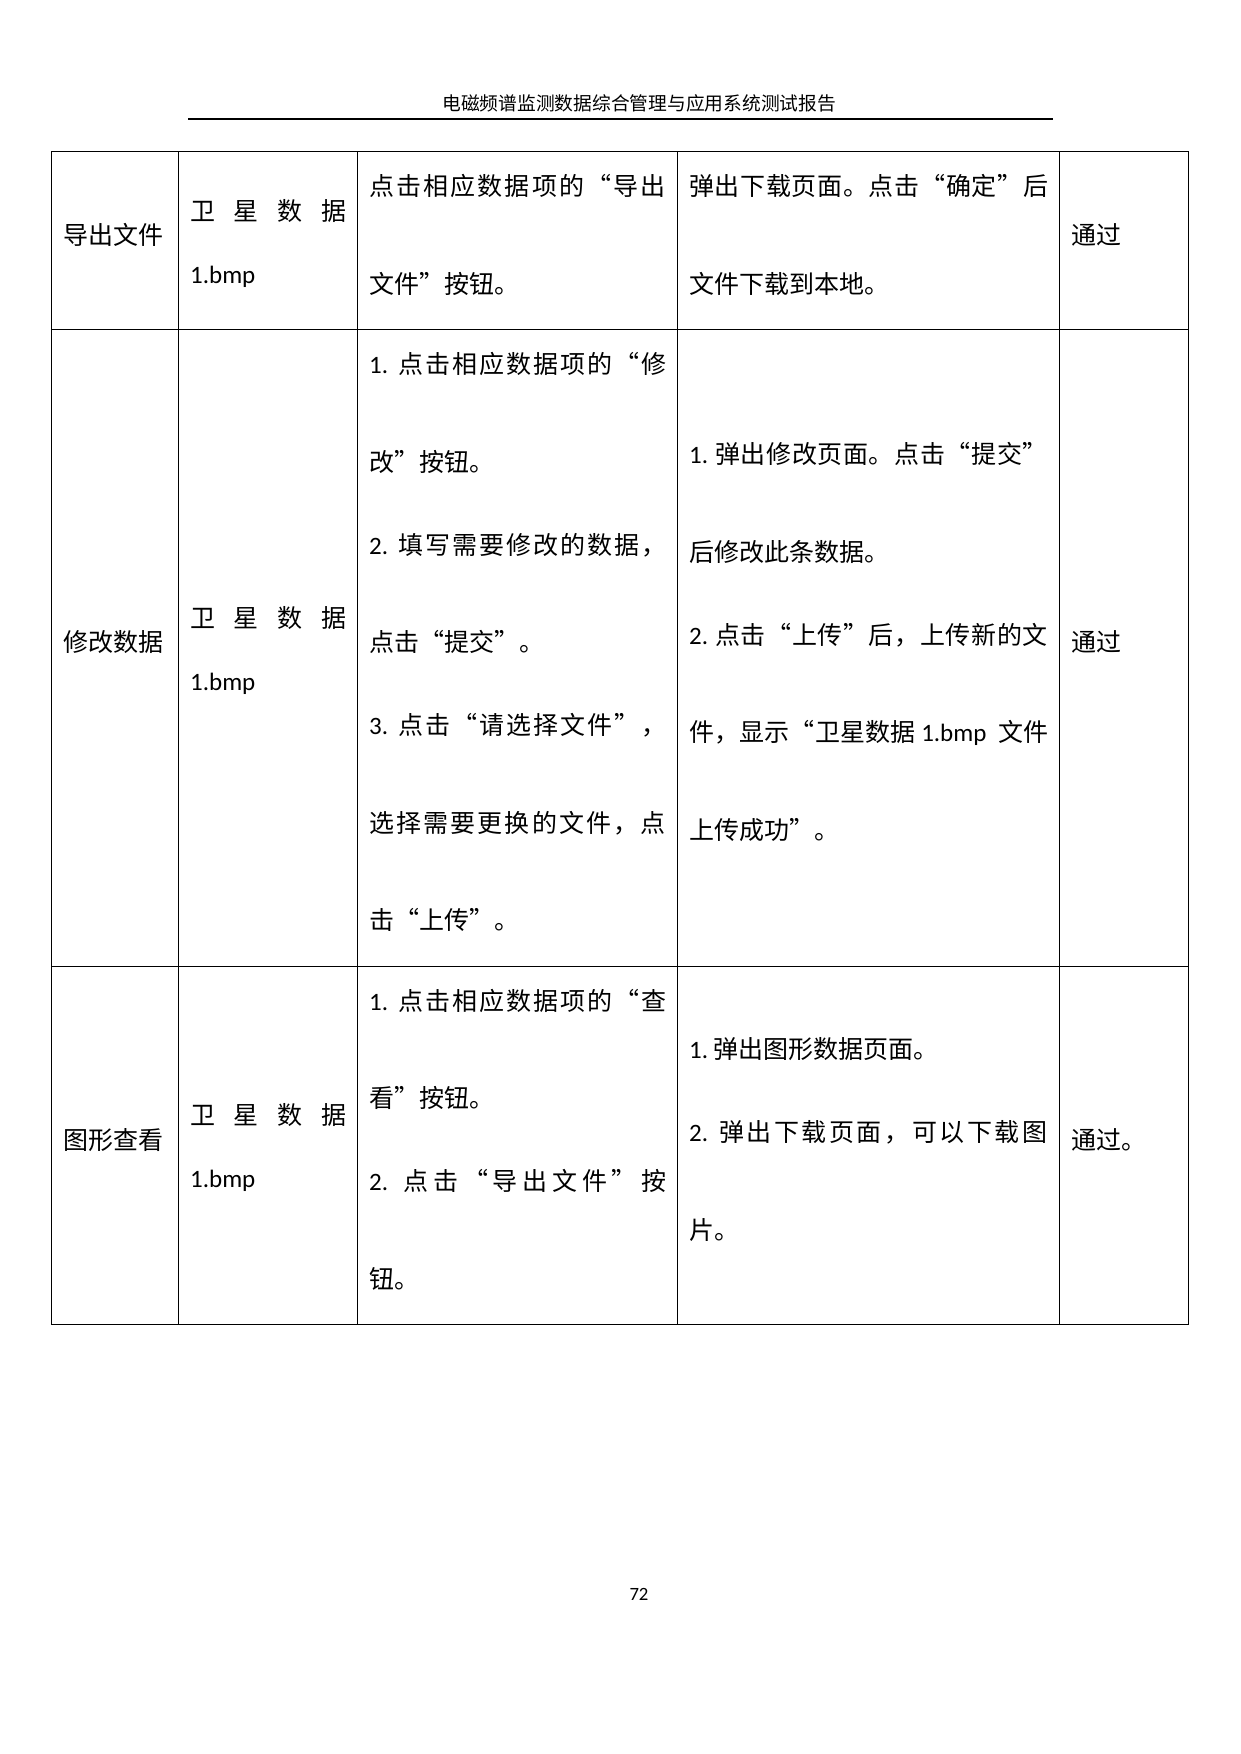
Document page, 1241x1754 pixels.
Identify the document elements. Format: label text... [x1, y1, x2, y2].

table_cell 导出文件 [52, 152, 178, 329]
table_cell 1. 点击相应数据项的“修改”按钮。 2. 填写需要修改的数据，点击“提交”。 3. 点击“请选择文件”，选择需要更换的文件，点击“上传”。 [358, 330, 677, 966]
table_cell 点击相应数据项的“导出文件”按钮。 [358, 152, 677, 329]
table_cell 通过。 [1060, 967, 1188, 1324]
table_cell 1. 点击相应数据项的“查看”按钮。 2. 点击“导出文件”按钮。 [358, 967, 677, 1324]
table_cell 通过 [1060, 152, 1188, 329]
table_cell 1. 弹出图形数据页面。 2. 弹出下载页面，可以下载图片。 [678, 967, 1059, 1324]
table_cell 卫星数据1.bmp [179, 967, 357, 1324]
table_cell 修改数据 [52, 330, 178, 966]
table_cell 弹出下载页面。点击“确定”后文件下载到本地。 [678, 152, 1059, 329]
table_cell 卫星数据1.bmp [179, 152, 357, 329]
table_cell 1. 弹出修改页面。点击“提交”后修改此条数据。 2. 点击“上传”后，上传新的文件，显示“卫星数据1.bmp 文件上传成功”。 [678, 330, 1059, 966]
table_cell 卫星数据1.bmp [179, 330, 357, 966]
table_cell 通过 [1060, 330, 1188, 966]
table_cell 图形查看 [52, 967, 178, 1324]
